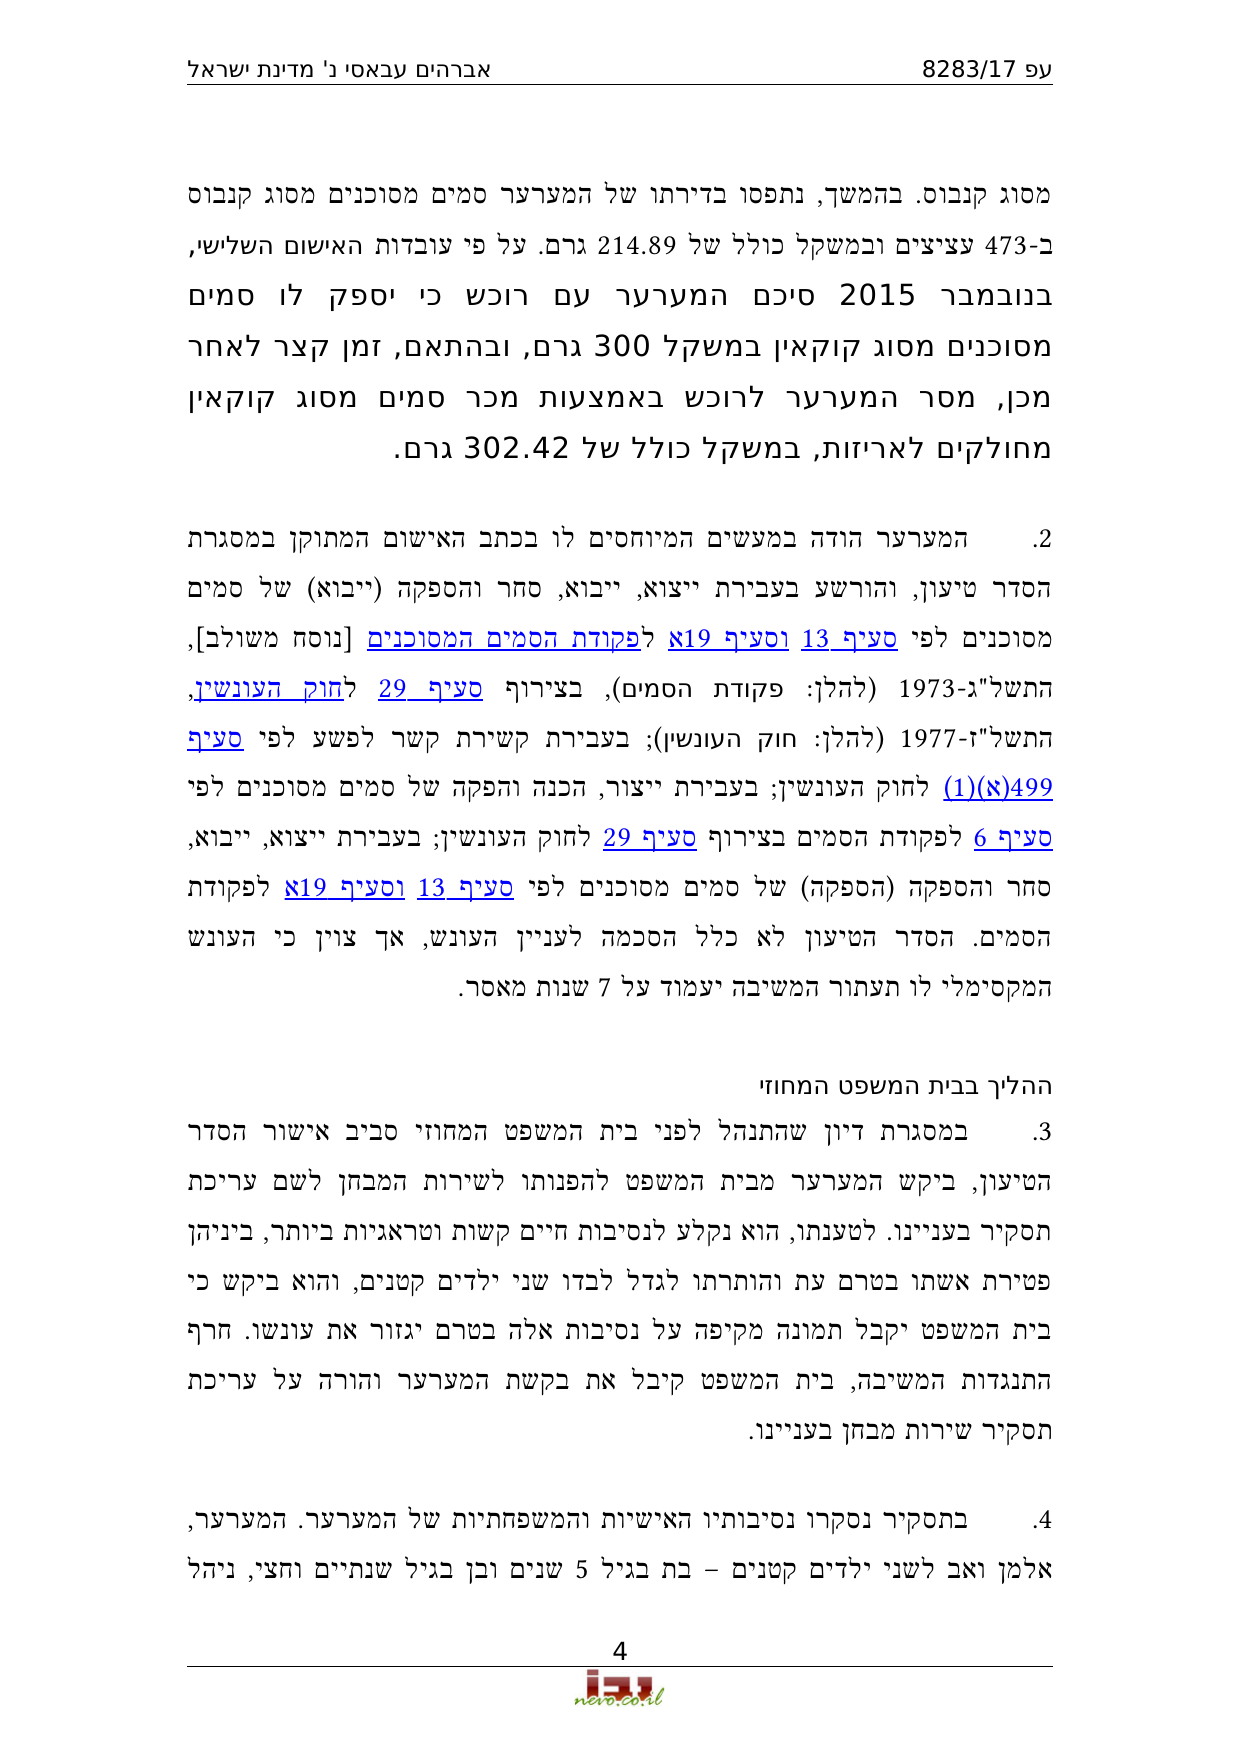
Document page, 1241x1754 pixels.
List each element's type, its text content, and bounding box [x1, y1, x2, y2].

list המערער הודה במעשים המיוחסים לו בכתב האישום המתוקן במסגרת הסדר טיעון, והורשע בעבירת ייצוא, ייבוא, סחר והספקה (ייבוא) של סמים מסוכנים לפי סעיף 13 וסעיף 19א לפקודת הסמים המסוכנים [נוסח משולב], התשל"ג-1973 (להלן: פקודת הסמים), בצירוף סעיף 29 לחוק העונשין, התשל"ז-1977 (להלן: חוק העונשין); בעבירת קשירת קשר לפשע לפי סעיף 499(א)(1) לחוק העונשין; בעבירת ייצור, הכנה והפקה של סמים מסוכנים לפי סעיף 6 לפקודת הסמים בצירוף סעיף 29 לחוק העונשין; בעבירת ייצוא, ייבוא, סחר והספקה (הספקה) של סמים מסוכנים לפי סעיף 13 וסעיף 19א לפקודת הסמים. הסדר הטיעון לא כלל הסכמה לעניין העונש, אך צוין כי העונש המקסימלי לו תעתור המשיבה יעמוד על 7 שנות מאסר. [187, 522, 1053, 1003]
picture [574, 1669, 666, 1707]
list במסגרת דיון שהתנהל לפני בית המשפט המחוזי סביב אישור הסדר הטיעון, ביקש המערער מבית המשפט להפנותו לשירות המבחן לשם עריכת תסקיר בעניינו. לטענתו, הוא נקלע לנסיבות חיים קשות וטראגיות ביותר, ביניהן פטירת אשתו בטרם עת והותרתו לגדל לבדו שני ילדים קטנים, והוא ביקש כי בית המשפט יקבל תמונה מקיפה על נסיבות אלה בטרם יגזור את עונשו. חרף התנגדות המשיבה, בית המשפט קיבל את בקשת המערער והורה על עריכת תסקיר שירות מבחן בעניינו. [187, 1114, 1053, 1447]
list ההליך בבית המשפט המחוזי [187, 1071, 1053, 1100]
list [187, 177, 1053, 465]
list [187, 1503, 1053, 1586]
